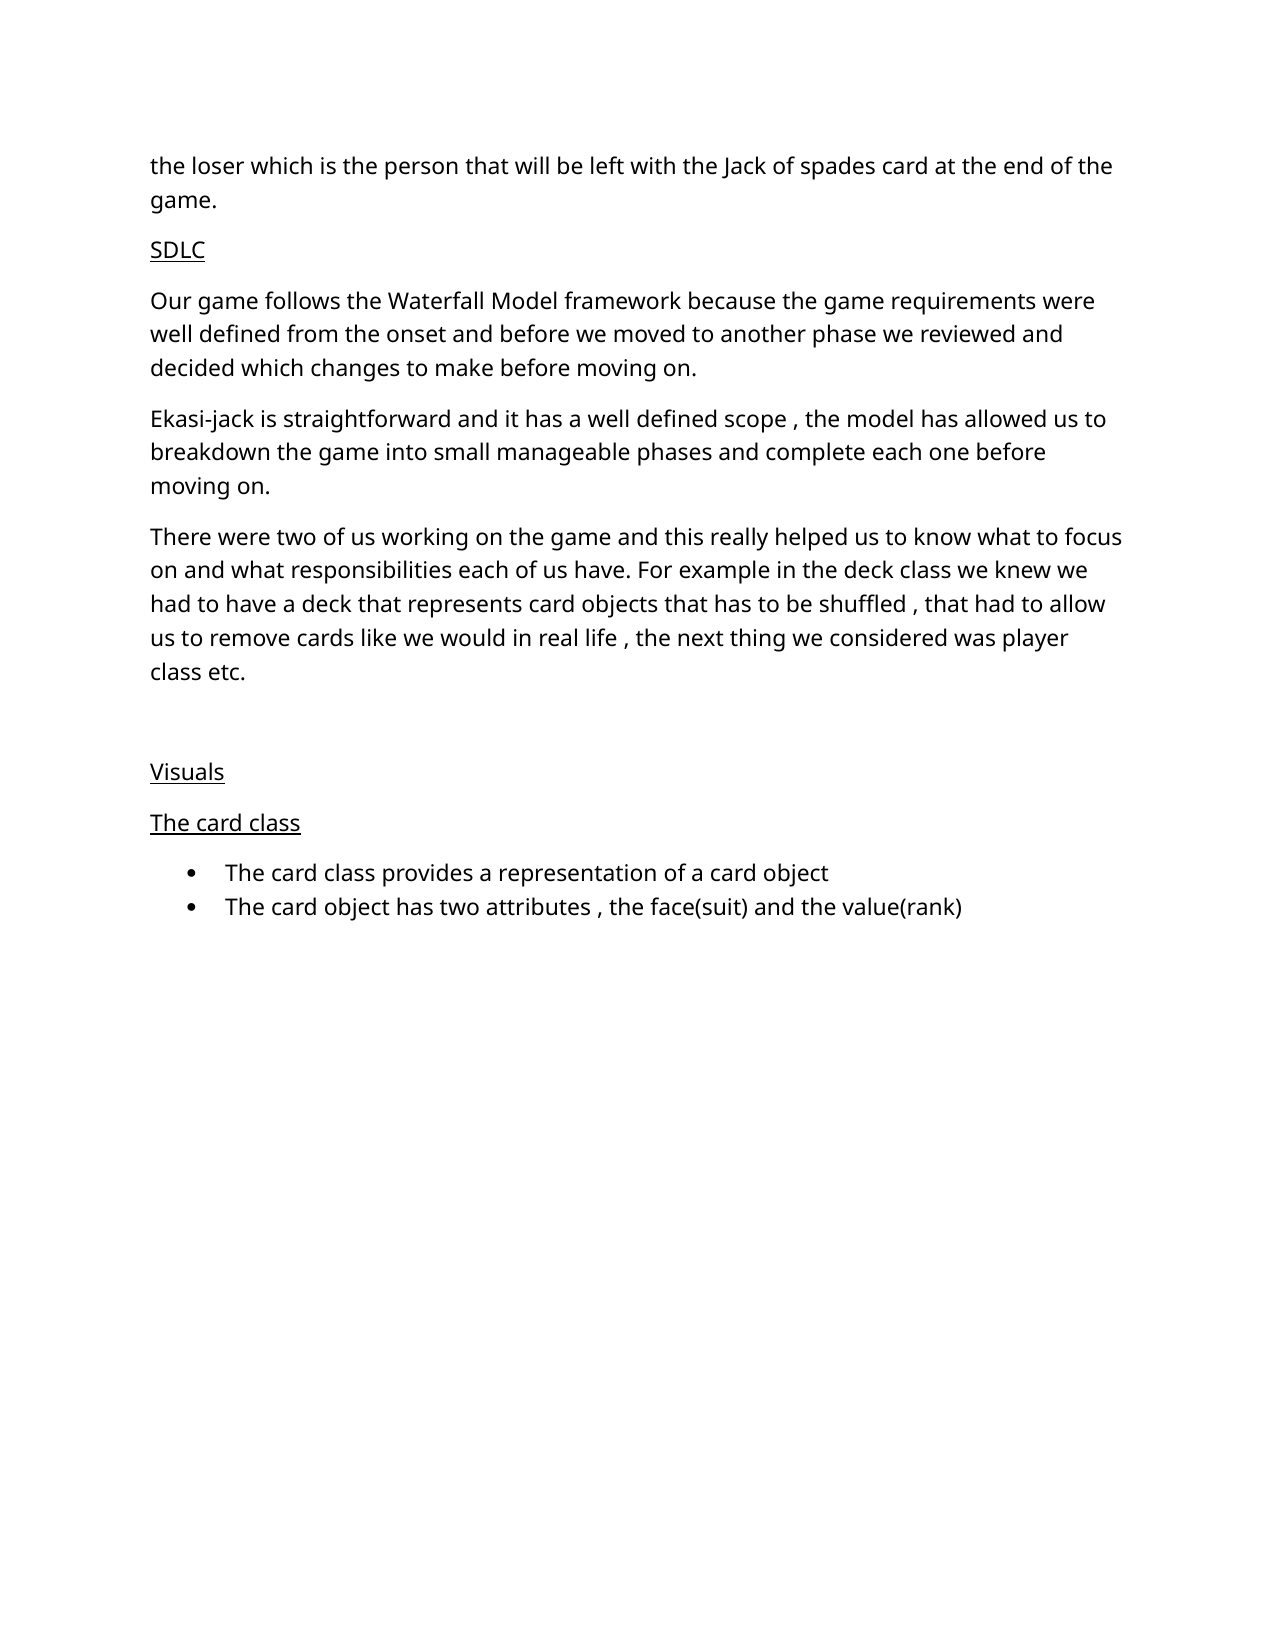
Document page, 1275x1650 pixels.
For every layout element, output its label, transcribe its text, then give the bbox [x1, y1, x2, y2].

text SDLC [150, 234, 1125, 265]
text There were two of us working on the game and this really helped us to know what to focus on and what responsibilities each of us have. For example in the deck class we knew we had to have a deck that represents card objects that has to be shuffled , that had to allow us to remove cards like we would in real life , the next thing we considered was player class etc. [150, 520, 1125, 687]
list The card class provides a representation of a card object [187, 857, 1125, 888]
text Ekasi-jack is straightforward and it has a well defined scope , the model has allowed us to breakdown the game into small manageable phases and complete each one before moving on. [150, 402, 1125, 501]
text The card class [150, 807, 1125, 838]
list The card object has two attributes , the face(suit) and the value(rank) [187, 891, 1125, 922]
text Visuals [150, 756, 1125, 787]
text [150, 150, 1125, 215]
text Our game follows the Waterfall Model framework because the game requirements were well defined from the onset and before we moved to another phase we reviewed and decided which changes to make before moving on. [150, 284, 1125, 383]
